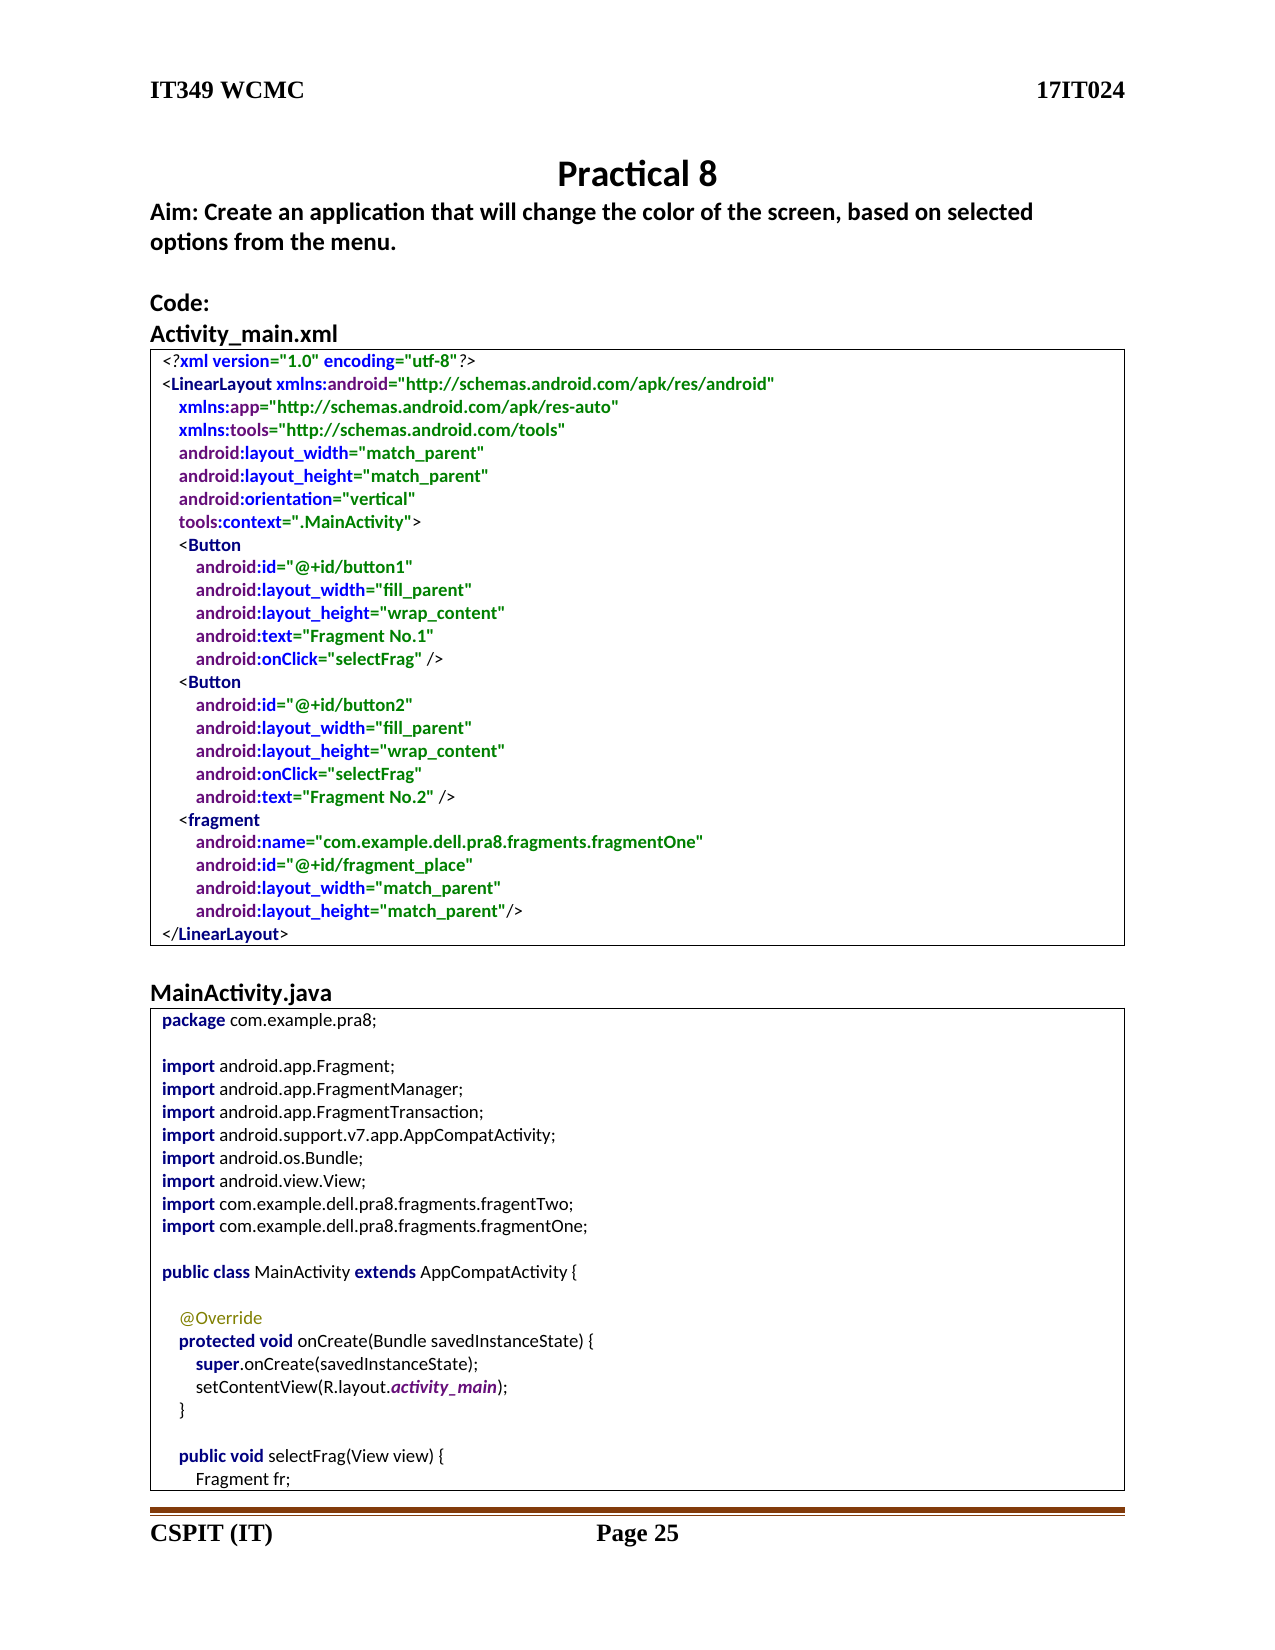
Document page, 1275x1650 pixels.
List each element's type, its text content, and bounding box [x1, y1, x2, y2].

text options from the menu. [150, 226, 1125, 257]
text MainActivity.java [150, 977, 1125, 1007]
text Practical 8 [150, 150, 1125, 196]
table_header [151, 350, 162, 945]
text Code: [150, 287, 1125, 318]
text Aim: Create an application that will change the color of the screen, based on selected [150, 196, 1125, 226]
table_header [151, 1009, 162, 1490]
text Activity_main.xml [150, 318, 1125, 348]
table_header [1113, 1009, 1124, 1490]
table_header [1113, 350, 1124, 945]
